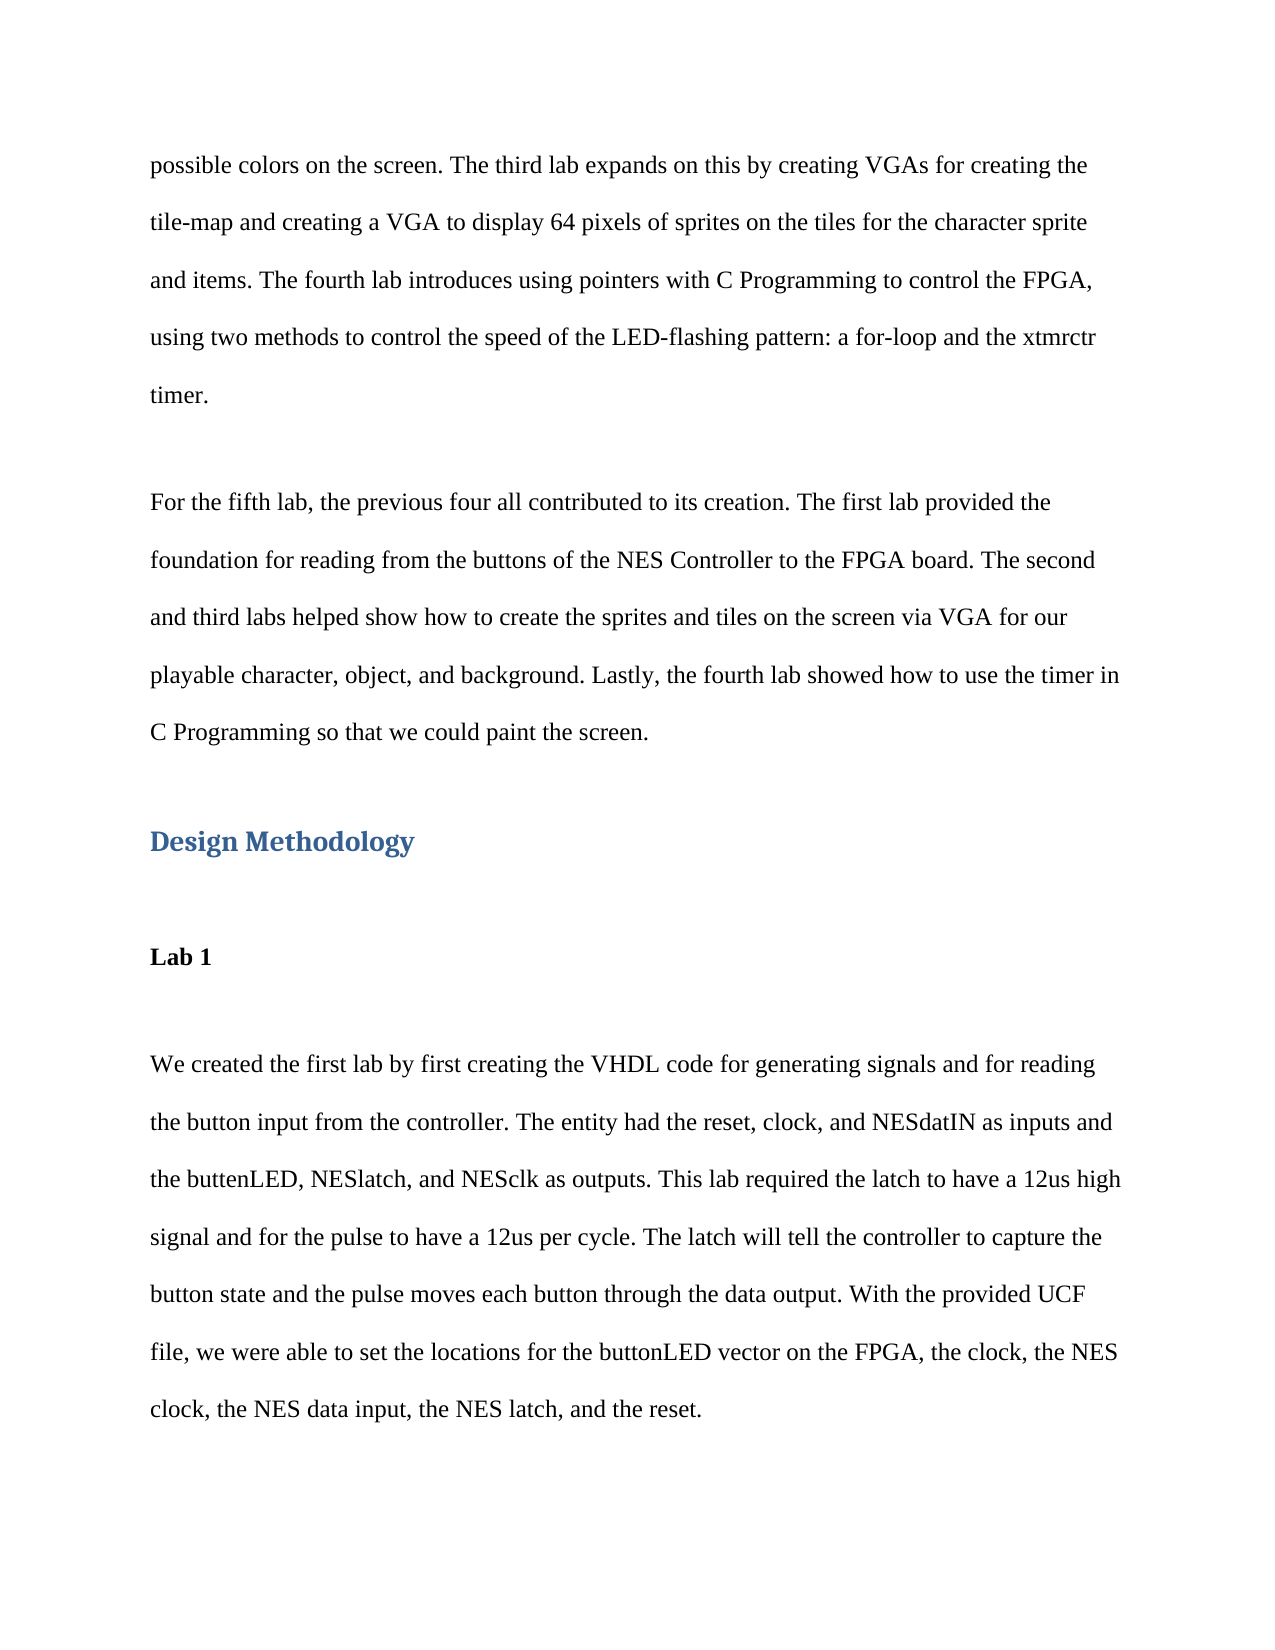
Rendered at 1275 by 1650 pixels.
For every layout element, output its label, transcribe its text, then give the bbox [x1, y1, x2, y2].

text We created the first lab by first creating the VHDL code for generating signals and for reading the button input from the controller. The entity had the reset, clock, and NESdatIN as inputs and the buttenLED, NESlatch, and NESclk as outputs. This lab required the latch to have a 12us high signal and for the pulse to have a 12us per cycle. The latch will tell the controller to capture the button state and the pulse moves each button through the data output. With the provided UCF file, we were able to set the locations for the buttonLED vector on the FPGA, the clock, the NES clock, the NES data input, the NES latch, and the reset. [150, 1049, 1125, 1423]
text For the fifth lab, the previous four all contributed to its creation. The first lab provided the foundation for reading from the buttons of the NES Controller to the FPGA board. The second and third labs helped show how to create the sprites and tiles on the screen via VGA for our playable character, object, and background. Lastly, the fourth lab showed how to use the timer in C Programming so that we could paint the screen. [150, 487, 1125, 746]
subtitle Design Methodology [150, 825, 1125, 858]
text Lab 1 [150, 942, 1125, 971]
